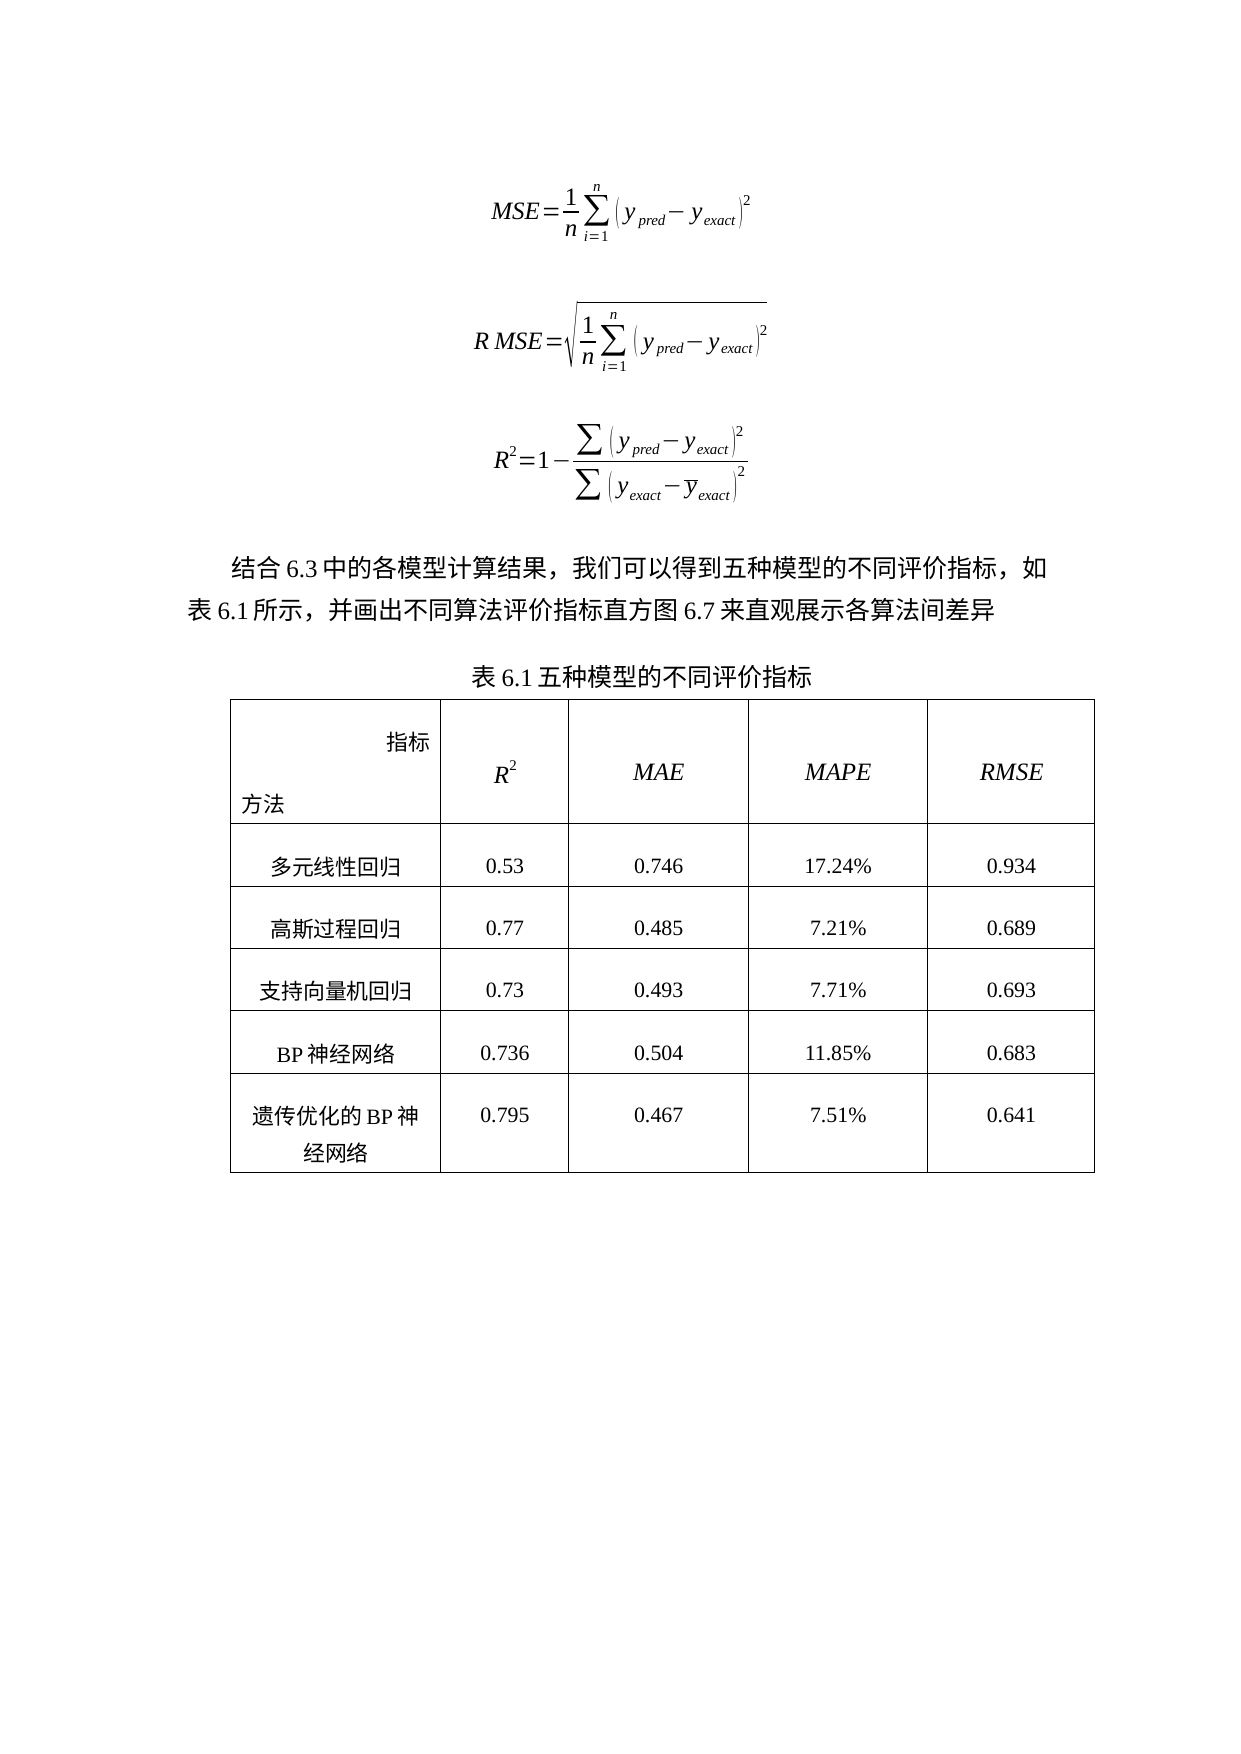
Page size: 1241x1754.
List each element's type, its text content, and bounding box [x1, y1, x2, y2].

table_cell 7.51% [749, 1074, 927, 1172]
table_cell 7.71% [749, 949, 927, 1010]
table_cell 0.467 [569, 1074, 748, 1172]
table_cell 0.73 [441, 949, 568, 1010]
table_cell 遗传优化的BP神经网络 [231, 1074, 440, 1172]
table_header 指标 方法 [231, 700, 440, 823]
table_cell 0.689 [928, 887, 1094, 948]
table_cell 0.53 [441, 824, 568, 886]
table_cell 多元线性回归 [231, 824, 440, 886]
table_cell 0.746 [569, 824, 748, 886]
table_header [441, 700, 568, 823]
table_cell 0.493 [569, 949, 748, 1010]
table_cell 0.693 [928, 949, 1094, 1010]
text 表6.1五种模型的不同评价指标 [187, 657, 1053, 693]
table_cell 高斯过程回归 [231, 887, 440, 948]
table_cell 0.641 [928, 1074, 1094, 1172]
text 结合6.3中的各模型计算结果，我们可以得到五种模型的不同评价指标，如表6.1所示，并画出不同算法评价指标直方图6.7来直观展示各算法间差异 [187, 549, 1053, 627]
table_cell 17.24% [749, 824, 927, 886]
table_cell 0.504 [569, 1011, 748, 1072]
table_cell 0.77 [441, 887, 568, 948]
table_cell BP神经网络 [231, 1011, 440, 1072]
table_cell 7.21% [749, 887, 927, 948]
table_header [928, 700, 1094, 823]
table_cell 0.736 [441, 1011, 568, 1072]
table_cell 支持向量机回归 [231, 949, 440, 1010]
table_cell 0.795 [441, 1074, 568, 1172]
table_cell 0.485 [569, 887, 748, 948]
table_header [749, 700, 927, 823]
table_cell 0.934 [928, 824, 1094, 886]
table_header [569, 700, 748, 823]
table_cell 11.85% [749, 1011, 927, 1072]
table_cell 0.683 [928, 1011, 1094, 1072]
